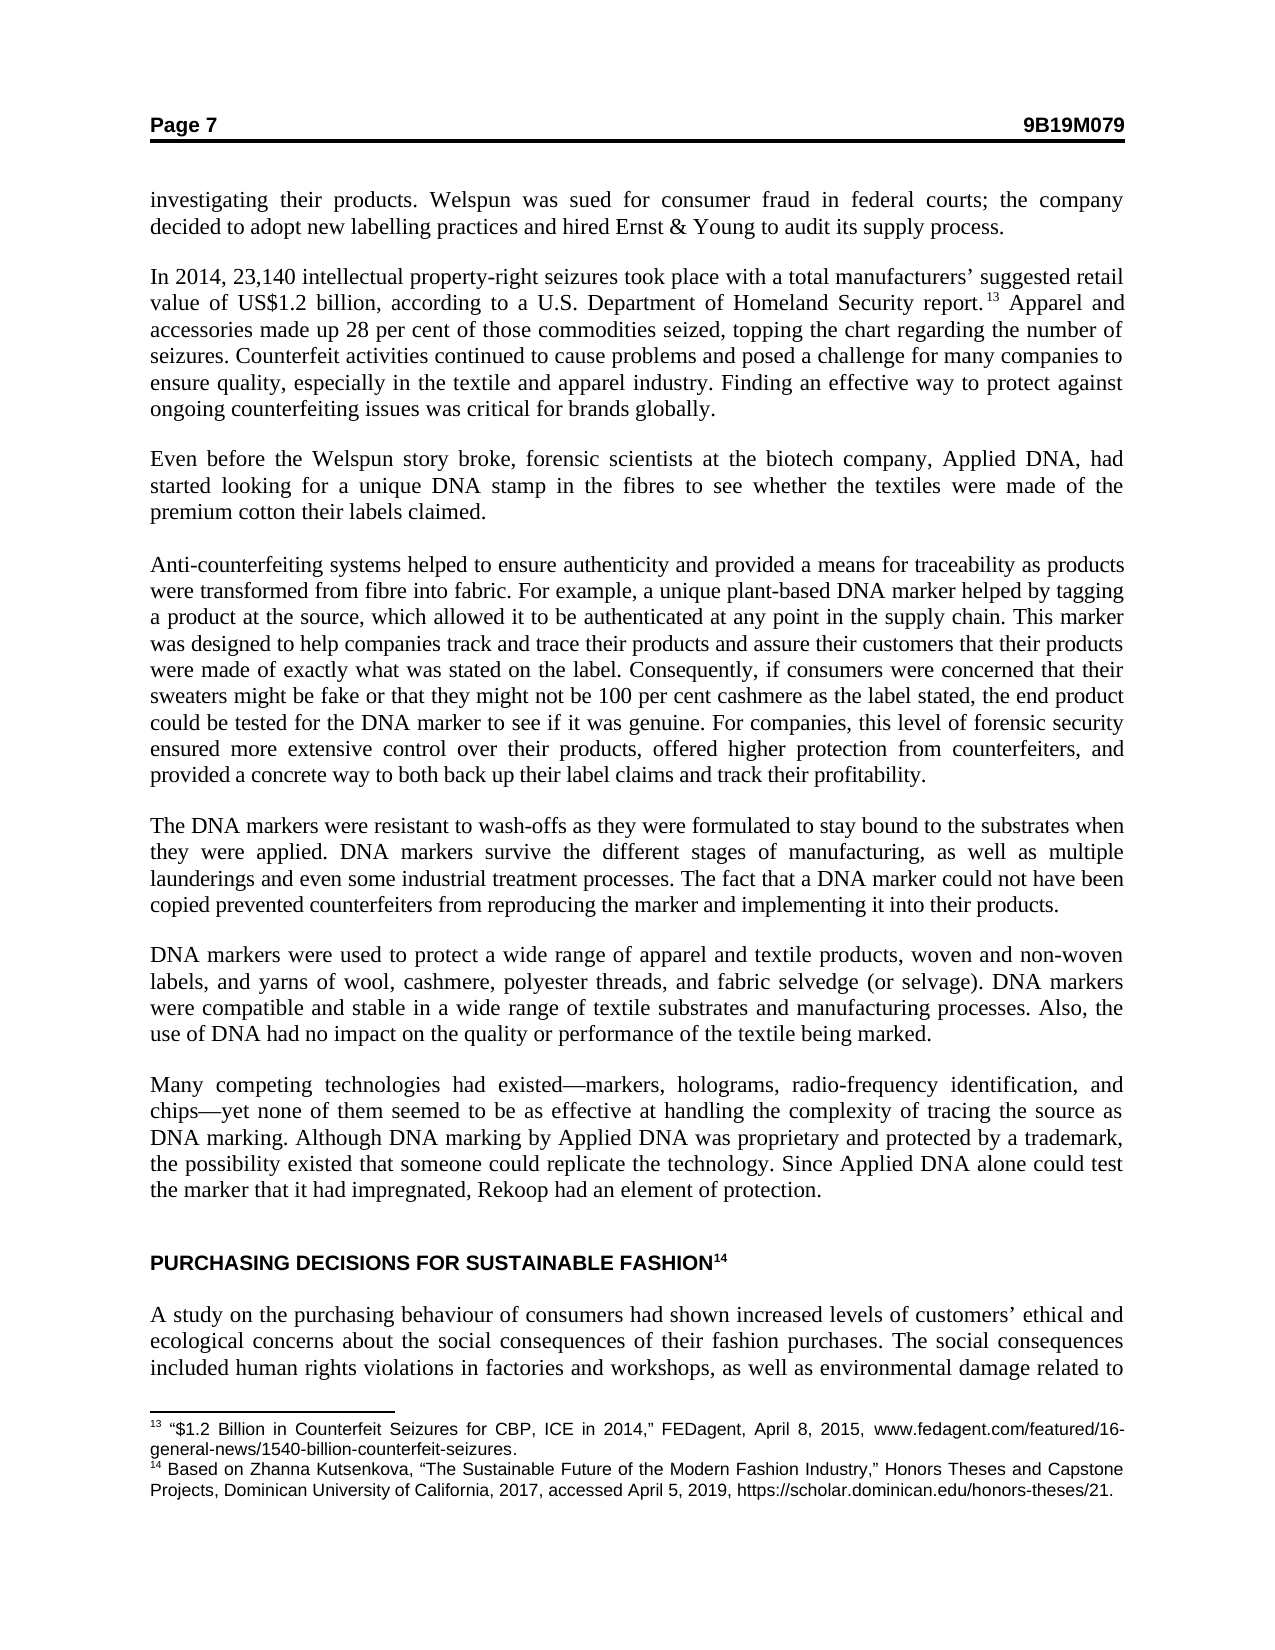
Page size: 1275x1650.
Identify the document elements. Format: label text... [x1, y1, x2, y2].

text The DNA markers were resistant to wash-offs as they were formulated to stay bound to the substrates when they were applied. DNA markers survive the different stages of manufacturing, as well as multiple launderings and even some industrial treatment processes. The fact that a DNA marker could not have been copied prevented counterfeiters from reproducing the marker and implementing it into their products. [150, 812, 1125, 917]
text Anti-counterfeiting systems helped to ensure authenticity and provided a means for traceability as products were transformed from fibre into fabric. For example, a unique plant-based DNA marker helped by tagging a product at the source, which allowed it to be authenticated at any point in the supply chain. This marker was designed to help companies track and trace their products and assure their customers that their products were made of exactly what was stated on the label. Consequently, if consumers were concerned that their sweaters might be fake or that they might not be 100 per cent cashmere as the label stated, the end product could be tested for the DNA marker to see if it was genuine. For companies, this level of forensic security ensured more extensive control over their products, offered higher protection from counterfeiters, and provided a concrete way to both back up their label claims and track their profitability. [150, 551, 1125, 788]
text In 2014, 23,140 intellectual property-right seizures took place with a total manufacturers’ suggested retail value of US$1.2 billion, according to a U.S. Department of Homeland Security report. Apparel and accessories made up 28 per cent of those commodities seized, topping the chart regarding the number of seizures. Counterfeit activities continued to cause problems and posed a challenge for many companies to ensure quality, especially in the textile and apparel industry. Finding an effective way to protect against ongoing counterfeiting issues was critical for brands globally. [150, 263, 1125, 421]
text Many competing technologies had existed—markers, holograms, radio-frequency identification, and chips—yet none of them seemed to be as effective at handling the complexity of tracing the source as DNA marking. Although DNA marking by Applied DNA was proprietary and protected by a trademark, the possibility existed that someone could replicate the technology. Since Applied DNA alone could test the marker that it had impregnated, Rekoop had an element of protection. [150, 1071, 1125, 1203]
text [150, 186, 1125, 239]
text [150, 1301, 1125, 1380]
text DNA markers were used to protect a wide range of apparel and textile products, woven and non-woven labels, and yarns of wool, cashmere, polyester threads, and fabric selvedge (or selvage). DNA markers were compatible and stable in a wide range of textile substrates and manufacturing processes. Also, the use of DNA had no impact on the quality or performance of the textile being marked. [150, 941, 1125, 1047]
text PURCHASING DECiSIONS FOR SUSTAINABLE FASHION [150, 1251, 1125, 1275]
text Even before the Welspun story broke, forensic scientists at the biotech company, Applied DNA, had started looking for a unique DNA stamp in the fibres to see whether the textiles were made of the premium cotton their labels claimed. [150, 445, 1125, 524]
